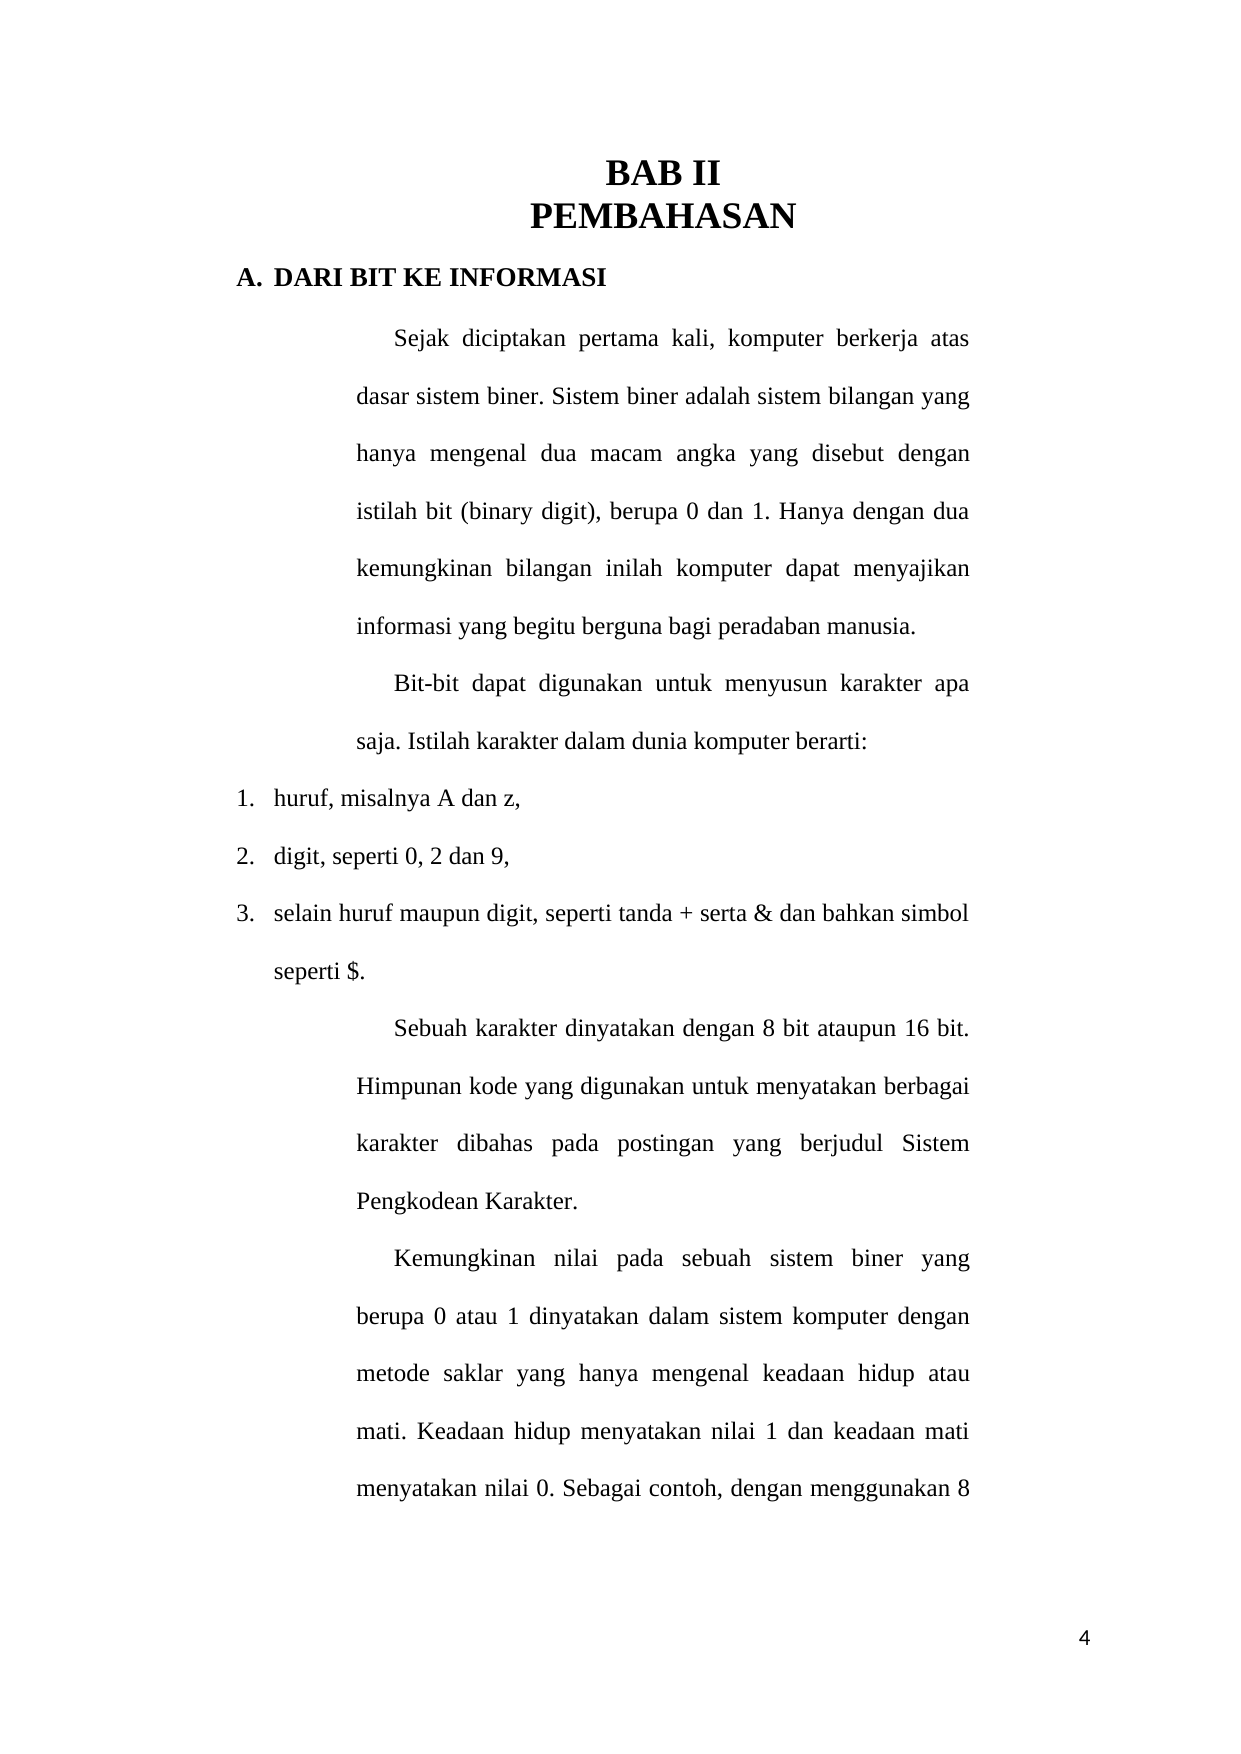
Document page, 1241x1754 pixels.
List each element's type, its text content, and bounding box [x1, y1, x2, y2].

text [356, 1243, 970, 1502]
list selain huruf maupun digit, seperti tanda + serta & dan bahkan simbol seperti $. [236, 898, 970, 985]
text Sejak diciptakan pertama kali, komputer berkerja atas dasar sistem biner. Sistem biner adalah sistem bilangan yang hanya mengenal dua macam angka yang disebut dengan istilah bit (binary digit), berupa 0 dan 1. Hanya dengan dua kemungkinan bilangan inilah komputer dapat menyajikan informasi yang begitu berguna bagi peradaban manusia. [356, 323, 970, 640]
list huruf, misalnya A dan z, [236, 783, 970, 812]
text Sebuah karakter dinyatakan dengan 8 bit ataupun 16 bit. Himpunan kode yang digunakan untuk menyatakan berbagai karakter dibahas pada postingan yang berjudul Sistem Pengkodean Karakter. [356, 1013, 970, 1215]
subtitle DARI BIT KE INFORMASI [236, 261, 970, 292]
subtitle BAB II PEMBAHASAN [236, 150, 1090, 236]
list digit, seperti 0, 2 dan 9, [236, 841, 970, 870]
text Bit-bit dapat digunakan untuk menyusun karakter apa saja. Istilah karakter dalam dunia komputer berarti: [356, 668, 970, 755]
